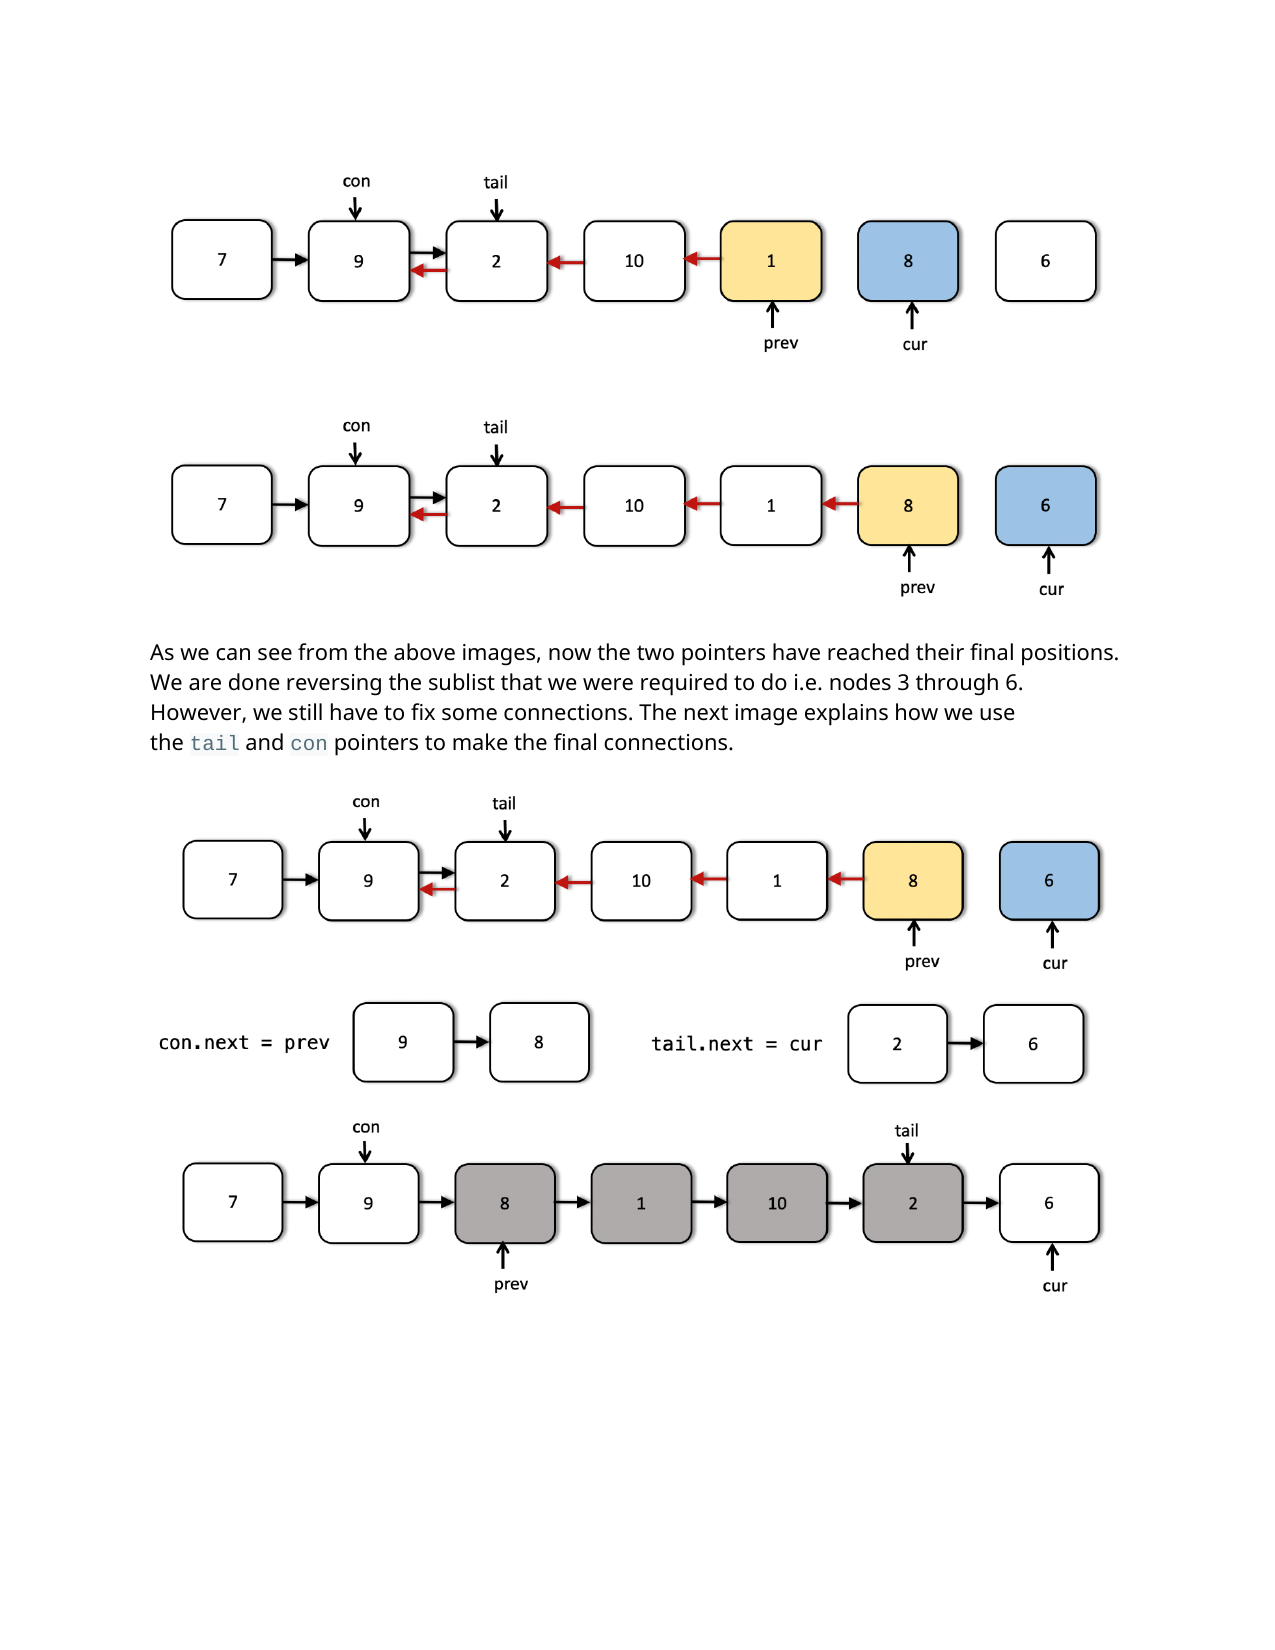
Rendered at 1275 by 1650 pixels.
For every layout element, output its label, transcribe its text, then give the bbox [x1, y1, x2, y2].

picture [150, 150, 1125, 638]
text As we can see from the above images, now the two pointers have reached their final positions. We are done reversing the sublist that we were required to do i.e. nodes 3 through 6. However, we still have to fix some connections. The next image explains how we use the tail and con pointers to make the final connections. [150, 638, 1125, 756]
picture [150, 781, 1125, 1307]
